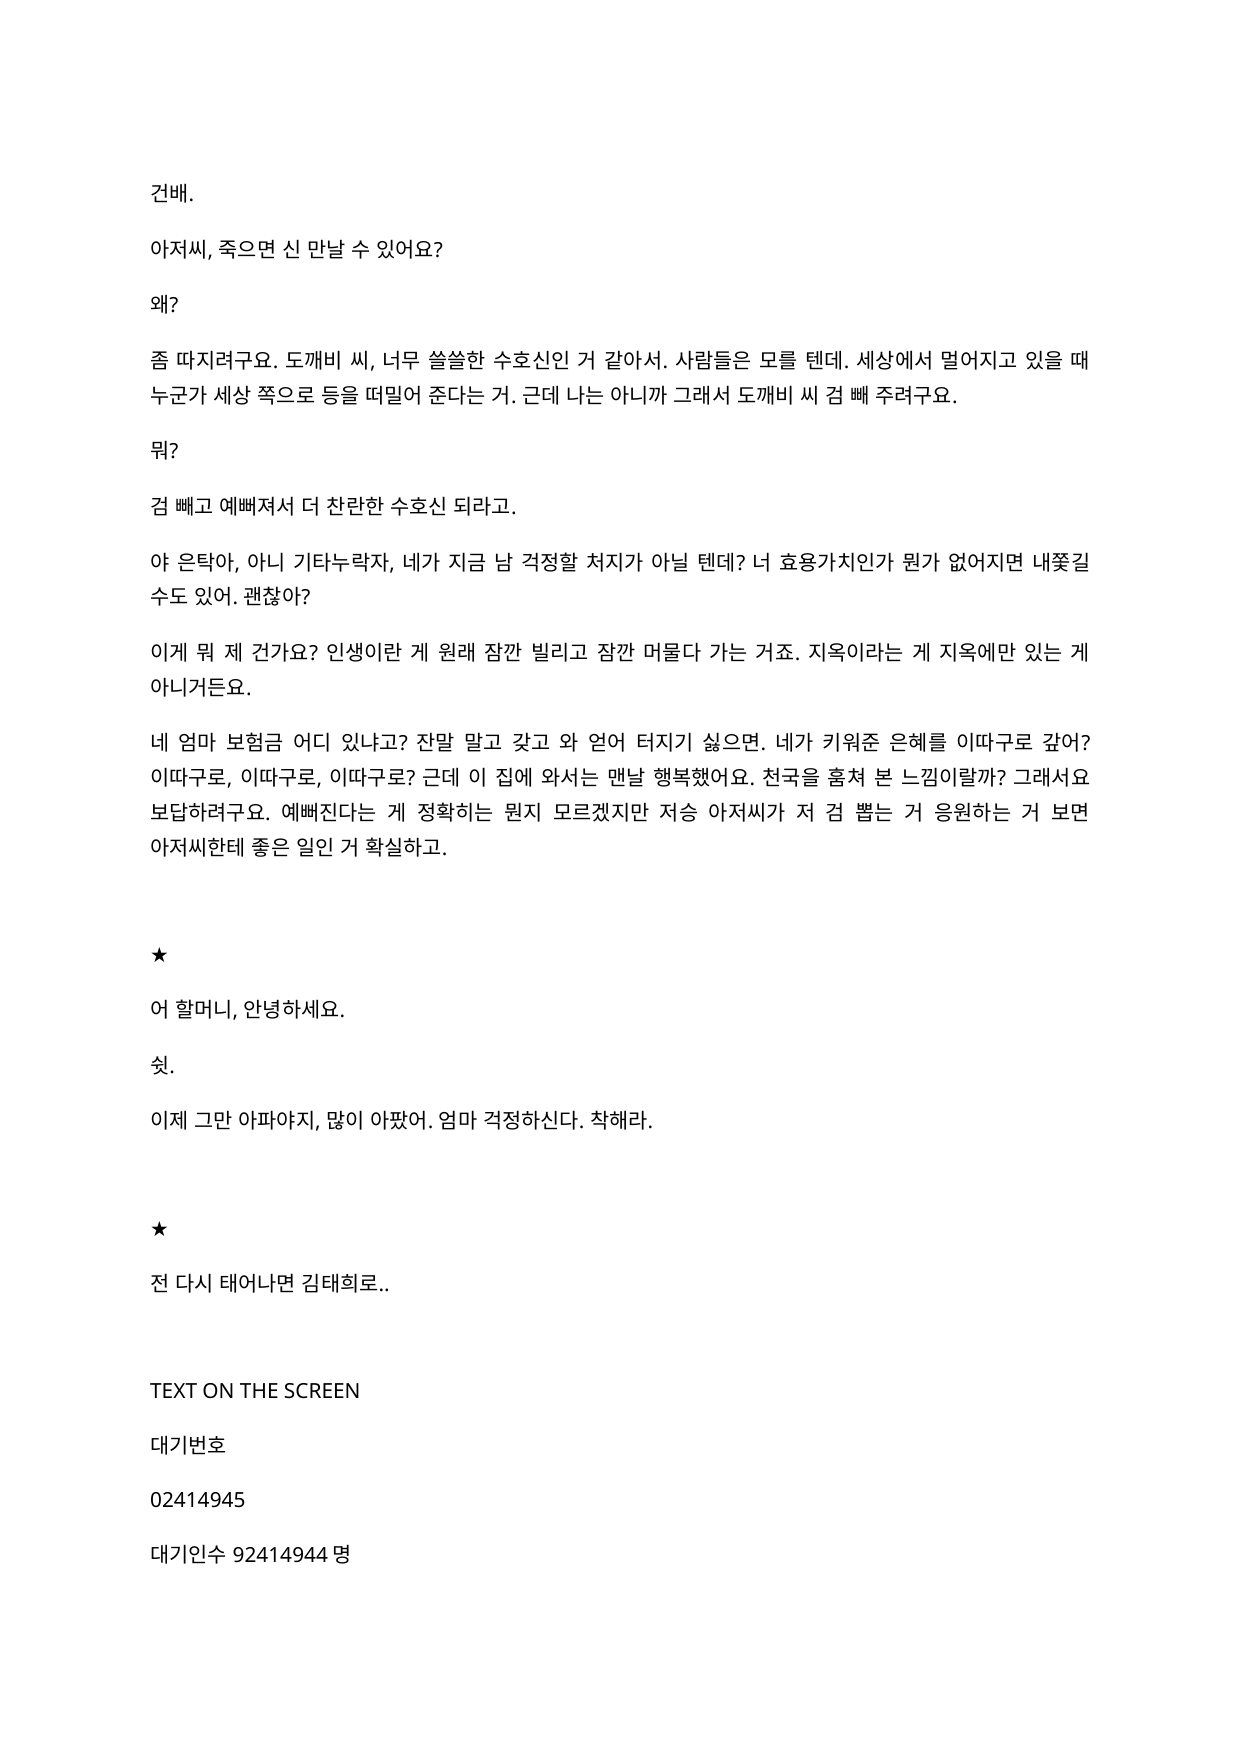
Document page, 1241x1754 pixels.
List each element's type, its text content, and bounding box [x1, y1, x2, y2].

text ★ [150, 940, 1090, 968]
text 어 할머니, 안녕하세요. [150, 993, 1090, 1024]
text TEXT ON THE SCREEN [150, 1376, 1090, 1405]
text 전 다시 태어나면 김태희로.. [150, 1267, 1090, 1297]
text 뭐? [150, 434, 1090, 465]
text 아저씨, 죽으면 신 만날 수 있어요? [150, 233, 1090, 263]
text 건배. [150, 177, 1090, 207]
text 검 빼고 예뻐져서 더 찬란한 수호신 되라고. [150, 490, 1090, 520]
text 이제 그만 아파야지, 많이 아팠어. 엄마 걱정하신다. 착해라. [150, 1105, 1090, 1135]
text 쉿. [150, 1049, 1090, 1079]
text 대기인수 92414944명 [150, 1539, 1090, 1569]
text 대기번호 [150, 1430, 1090, 1460]
text 02414945 [150, 1485, 1090, 1514]
text ★ [150, 1214, 1090, 1242]
text 이게 뭐 제 건가요? 인생이란 게 원래 잠깐 빌리고 잠깐 머물다 가는 거죠. 지옥이라는 게 지옥에만 있는 게 아니거든요. [150, 636, 1090, 701]
text 네 엄마 보험금 어디 있냐고? 잔말 말고 갖고 와 얻어 터지기 싫으면. 네가 키워준 은혜를 이따구로 갚어? 이따구로, 이따구로, 이따구로? 근데 이 집에 와서는 맨날 행복했어요. 천국을 훔쳐 본 느낌이랄까? 그래서요 보답하려구요. 예뻐진다는 게 정확히는 뭔지 모르겠지만 저승 아저씨가 저 검 뽑는 거 응원하는 거 보면 아저씨한테 좋은 일인 거 확실하고. [150, 727, 1090, 861]
text 좀 따지려구요. 도깨비 씨, 너무 쓸쓸한 수호신인 거 같아서. 사람들은 모를 텐데. 세상에서 멀어지고 있을 때 누군가 세상 쪽으로 등을 떠밀어 준다는 거. 근데 나는 아니까 그래서 도깨비 씨 검 빼 주려구요. [150, 344, 1090, 409]
text 야 은탁아, 아니 기타누락자, 네가 지금 남 걱정할 처지가 아닐 텐데? 너 효용가치인가 뭔가 없어지면 내쫓길 수도 있어. 괜찮아? [150, 546, 1090, 611]
text 왜? [150, 288, 1090, 319]
